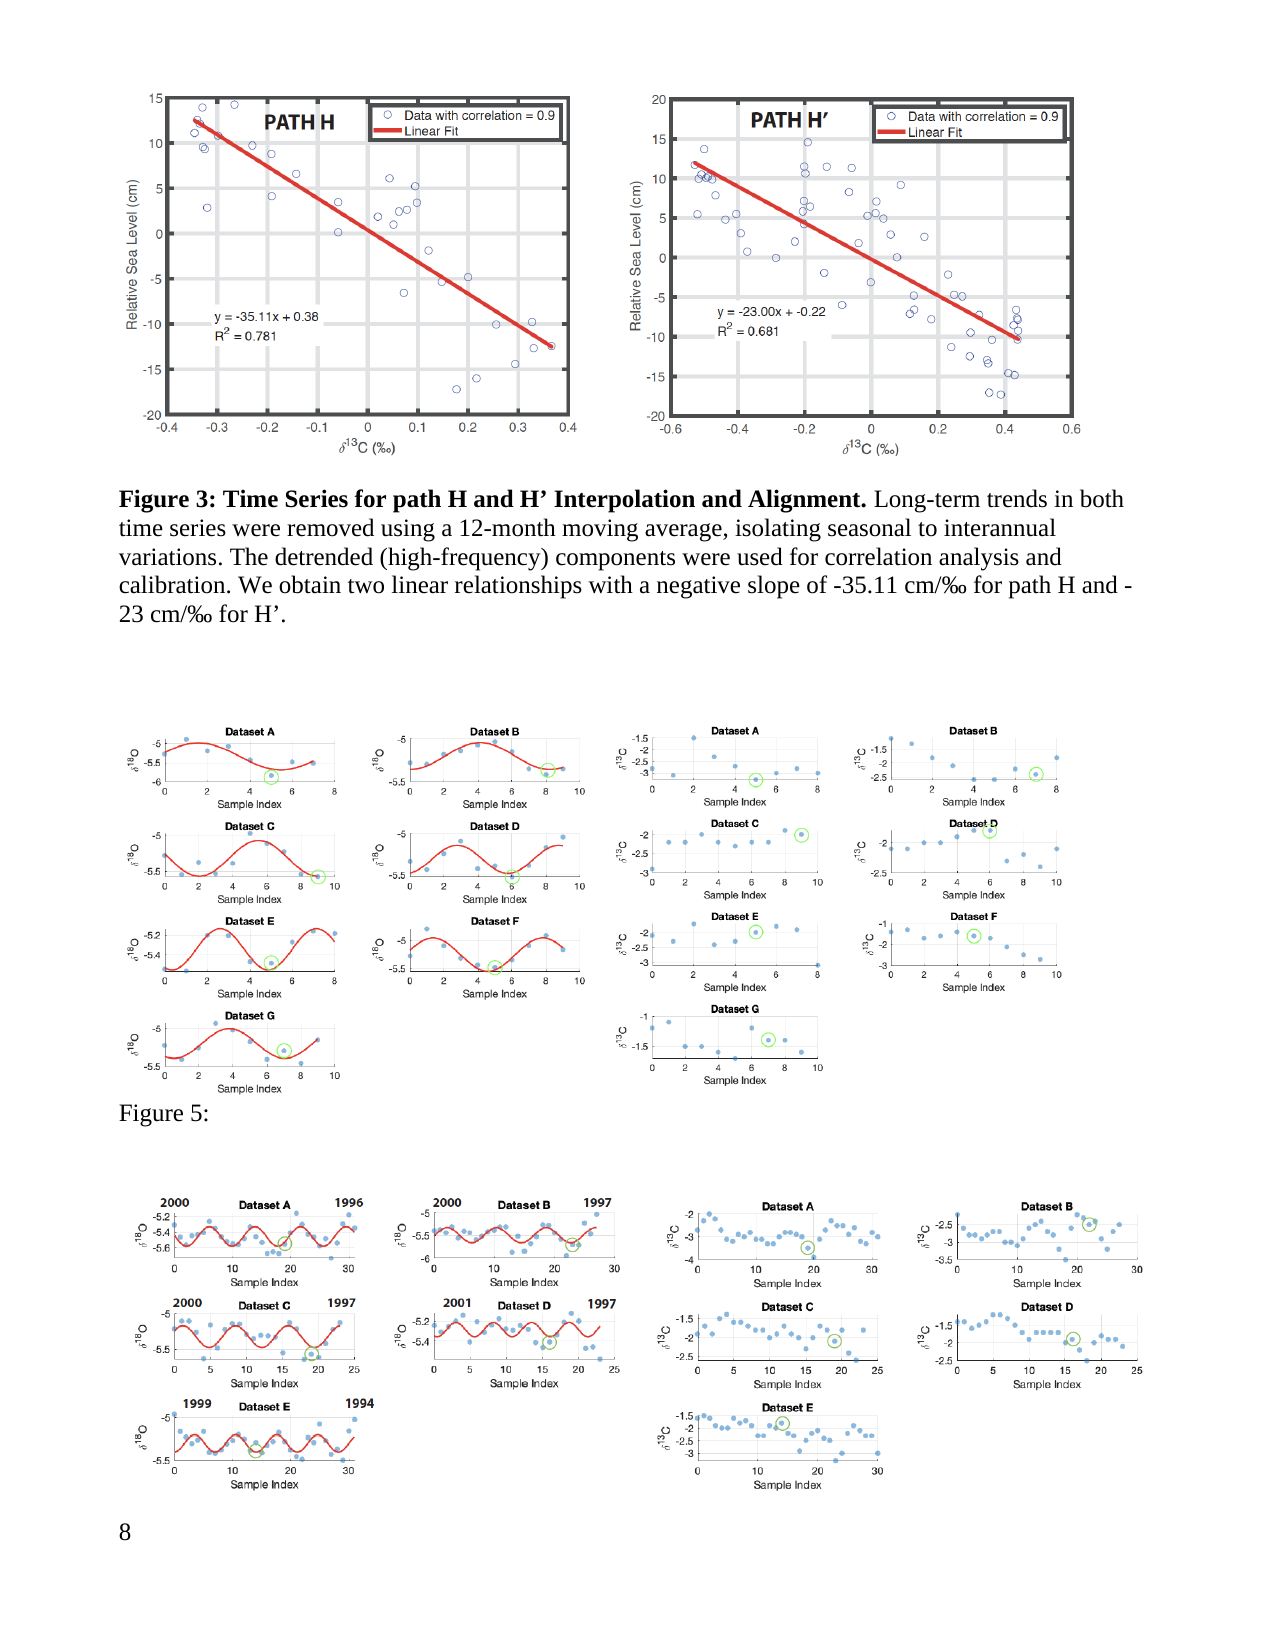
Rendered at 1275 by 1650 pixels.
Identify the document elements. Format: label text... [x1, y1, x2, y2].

picture [118, 718, 1070, 1098]
text Figure 5: [118, 1098, 1156, 1127]
text Figure 3: Time Series for path H and H’ Interpolation and Alignment. Long-term trends in both time series were removed using a 12-month moving average, isolating seasonal to interannual variations. The detrended (high-frequency) components were used for correlation analysis and calibration. We obtain two linear relationships with a negative slope of -35.11 cm/‰ for path H and -23 cm/‰ for H’. [118, 484, 1156, 628]
picture [118, 1184, 1157, 1498]
picture [118, 88, 1157, 456]
